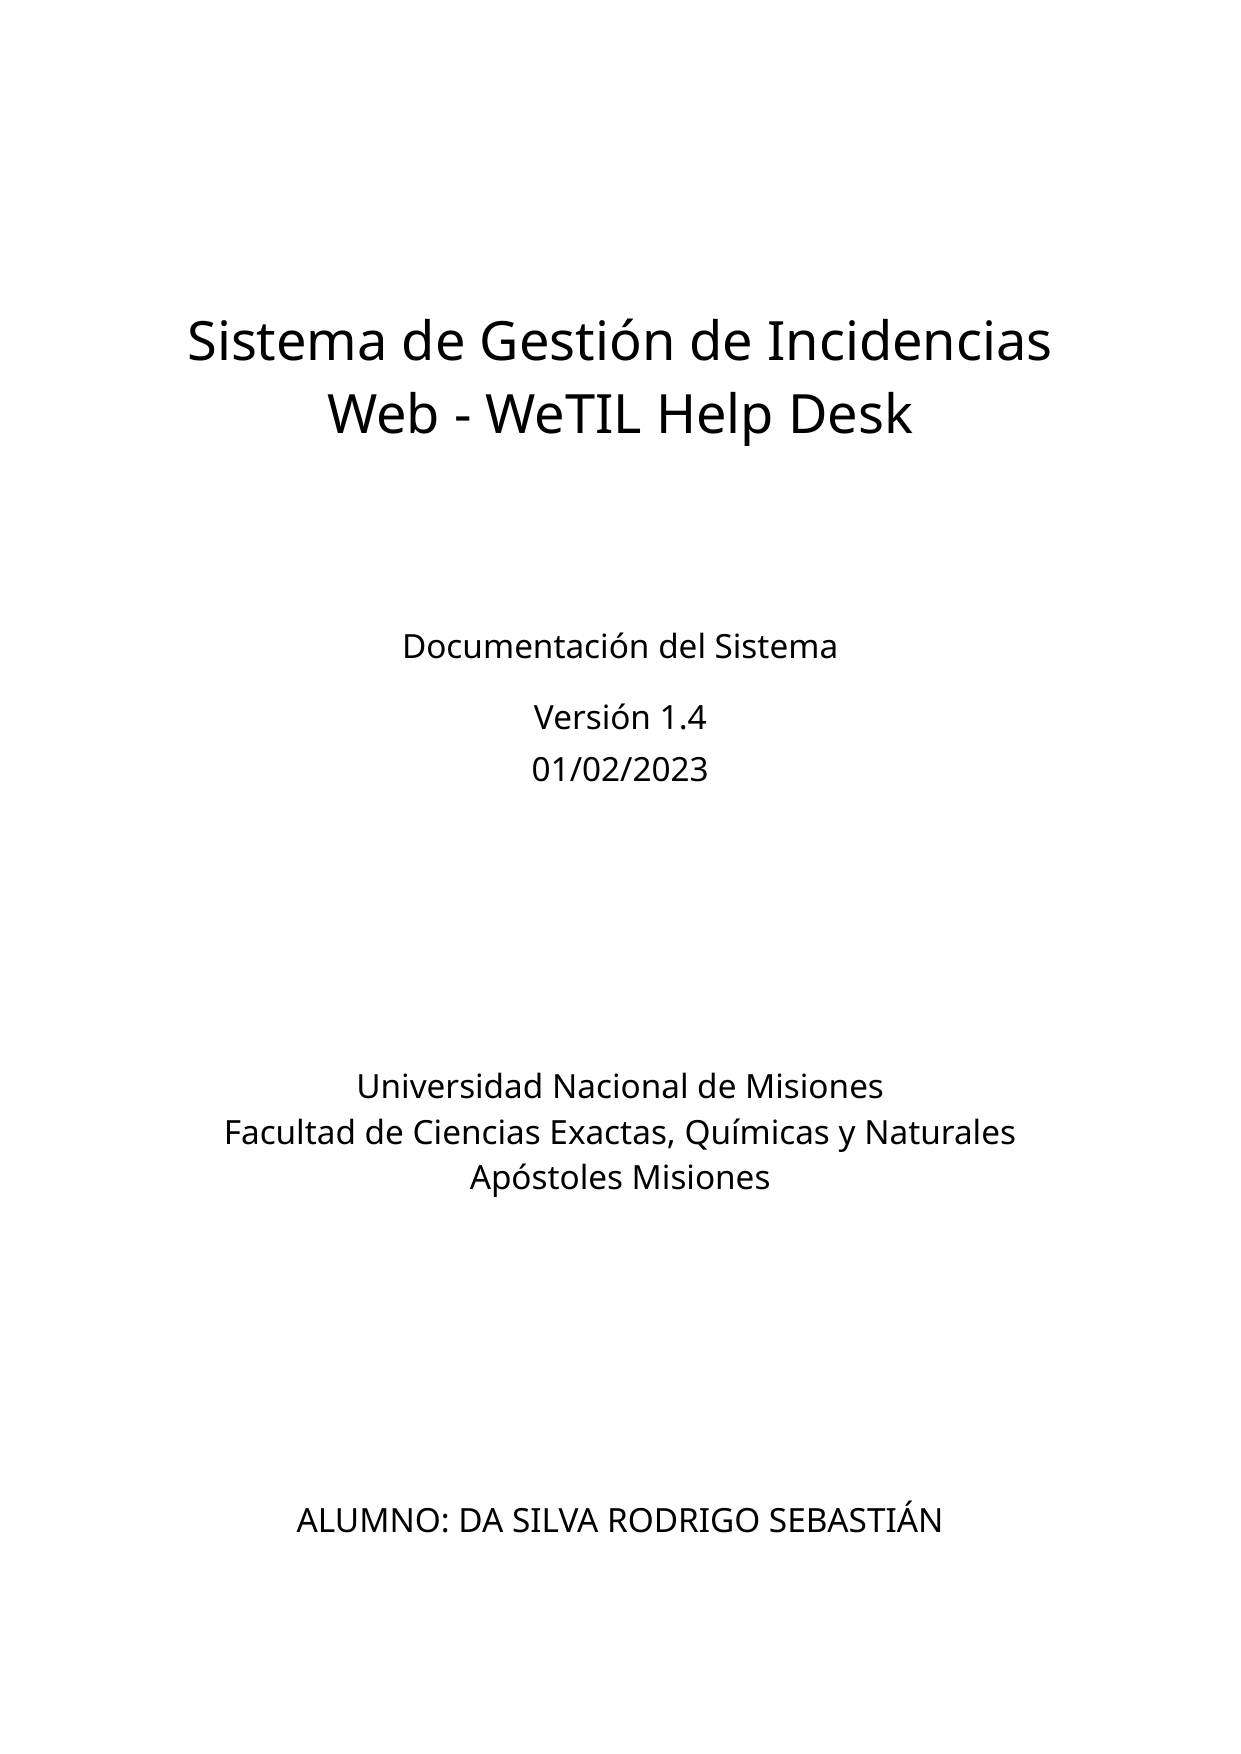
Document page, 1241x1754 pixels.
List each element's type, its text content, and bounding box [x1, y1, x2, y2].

text Facultad de Ciencias Exactas, Químicas y Naturales [177, 1109, 1063, 1154]
text Apóstoles Misiones [177, 1154, 1063, 1199]
text Alumno: Da Silva Rodrigo Sebastián [177, 1497, 1063, 1542]
text 01/02/2023 [177, 745, 1063, 791]
subtitle Documentación del Sistema [177, 623, 1063, 669]
text Sistema de Gestión de Incidencias Web - WeTIL Help Desk [177, 302, 1063, 449]
subtitle Versión 1.4 [177, 694, 1063, 739]
text Universidad Nacional de Misiones [177, 1063, 1063, 1109]
